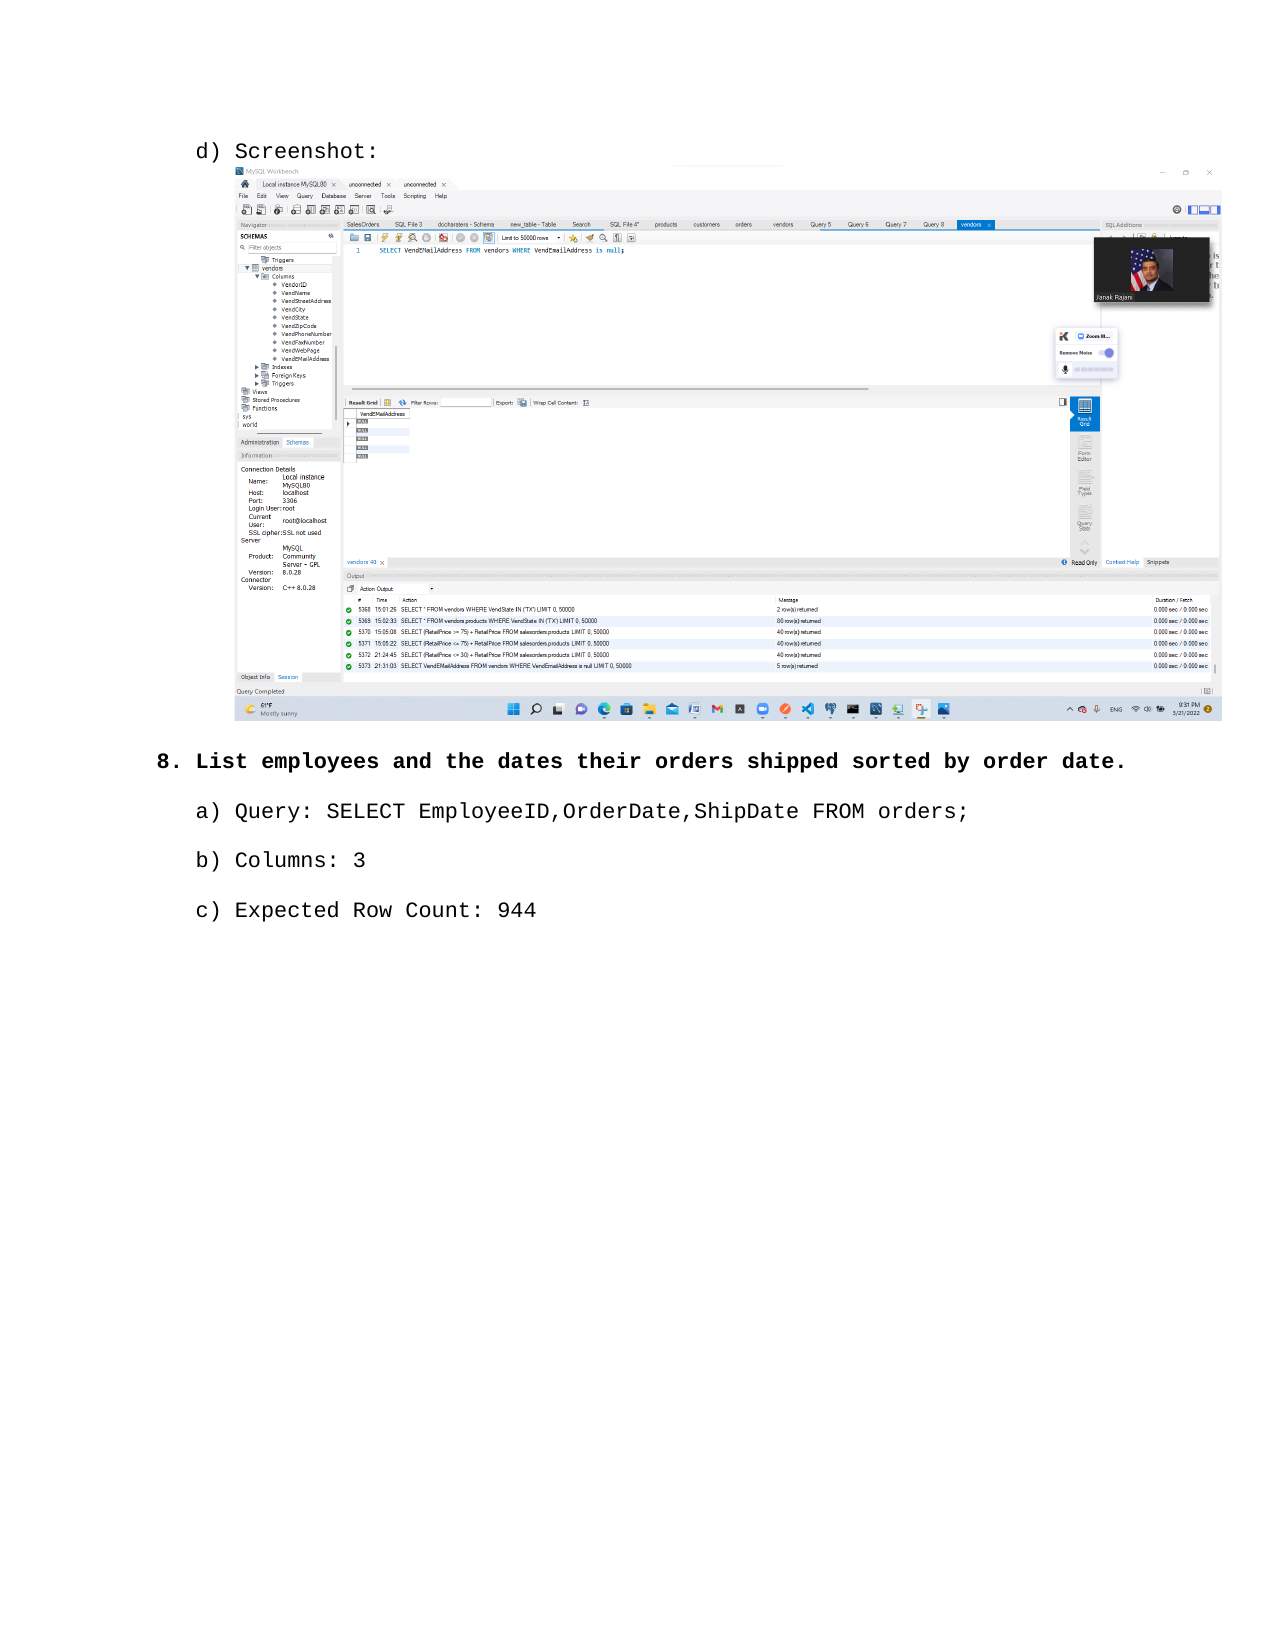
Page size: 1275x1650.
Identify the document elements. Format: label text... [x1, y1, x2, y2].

list Expected Row Count: 944 [195, 899, 1144, 924]
picture [234, 165, 1222, 721]
list Columns: 3 [195, 850, 1144, 874]
list List employees and the dates their orders shipped sorted by order date. [156, 751, 1144, 775]
list Query: SELECT EmployeeID,OrderDate,ShipDate FROM orders; [195, 800, 1144, 825]
